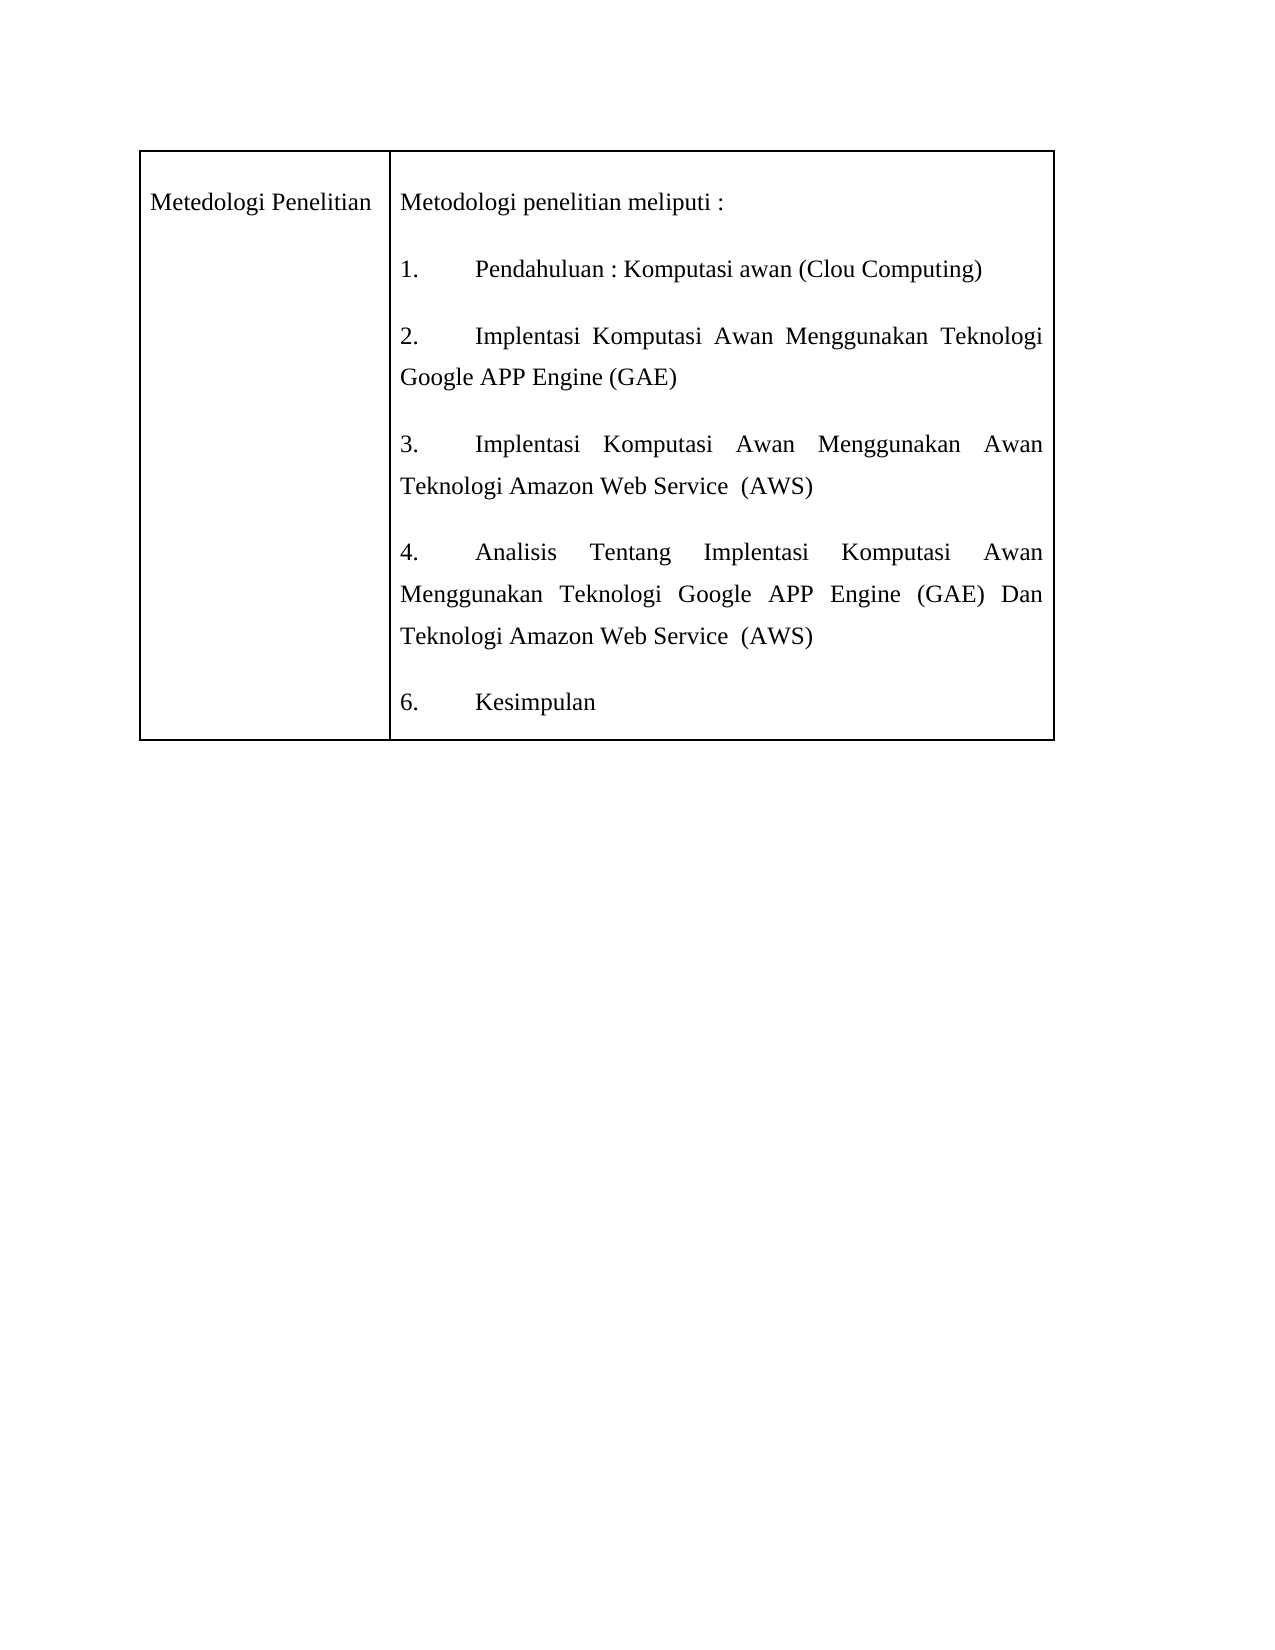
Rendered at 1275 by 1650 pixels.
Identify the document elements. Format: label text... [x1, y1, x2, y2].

table_cell Metedologi Penelitian [141, 152, 389, 738]
table_cell Metodologi penelitian meliputi : 1. Pendahuluan : Komputasi awan (Clou Computing) 2. Implentasi Komputasi Awan Menggunakan Teknologi Google APP Engine (GAE) 3. Implentasi Komputasi Awan Menggunakan Awan Teknologi Amazon Web Service (AWS) 4. Analisis Tentang Implentasi Komputasi Awan Menggunakan Teknologi Google APP Engine (GAE) Dan Teknologi Amazon Web Service (AWS) 6. Kesimpulan [391, 152, 1053, 738]
